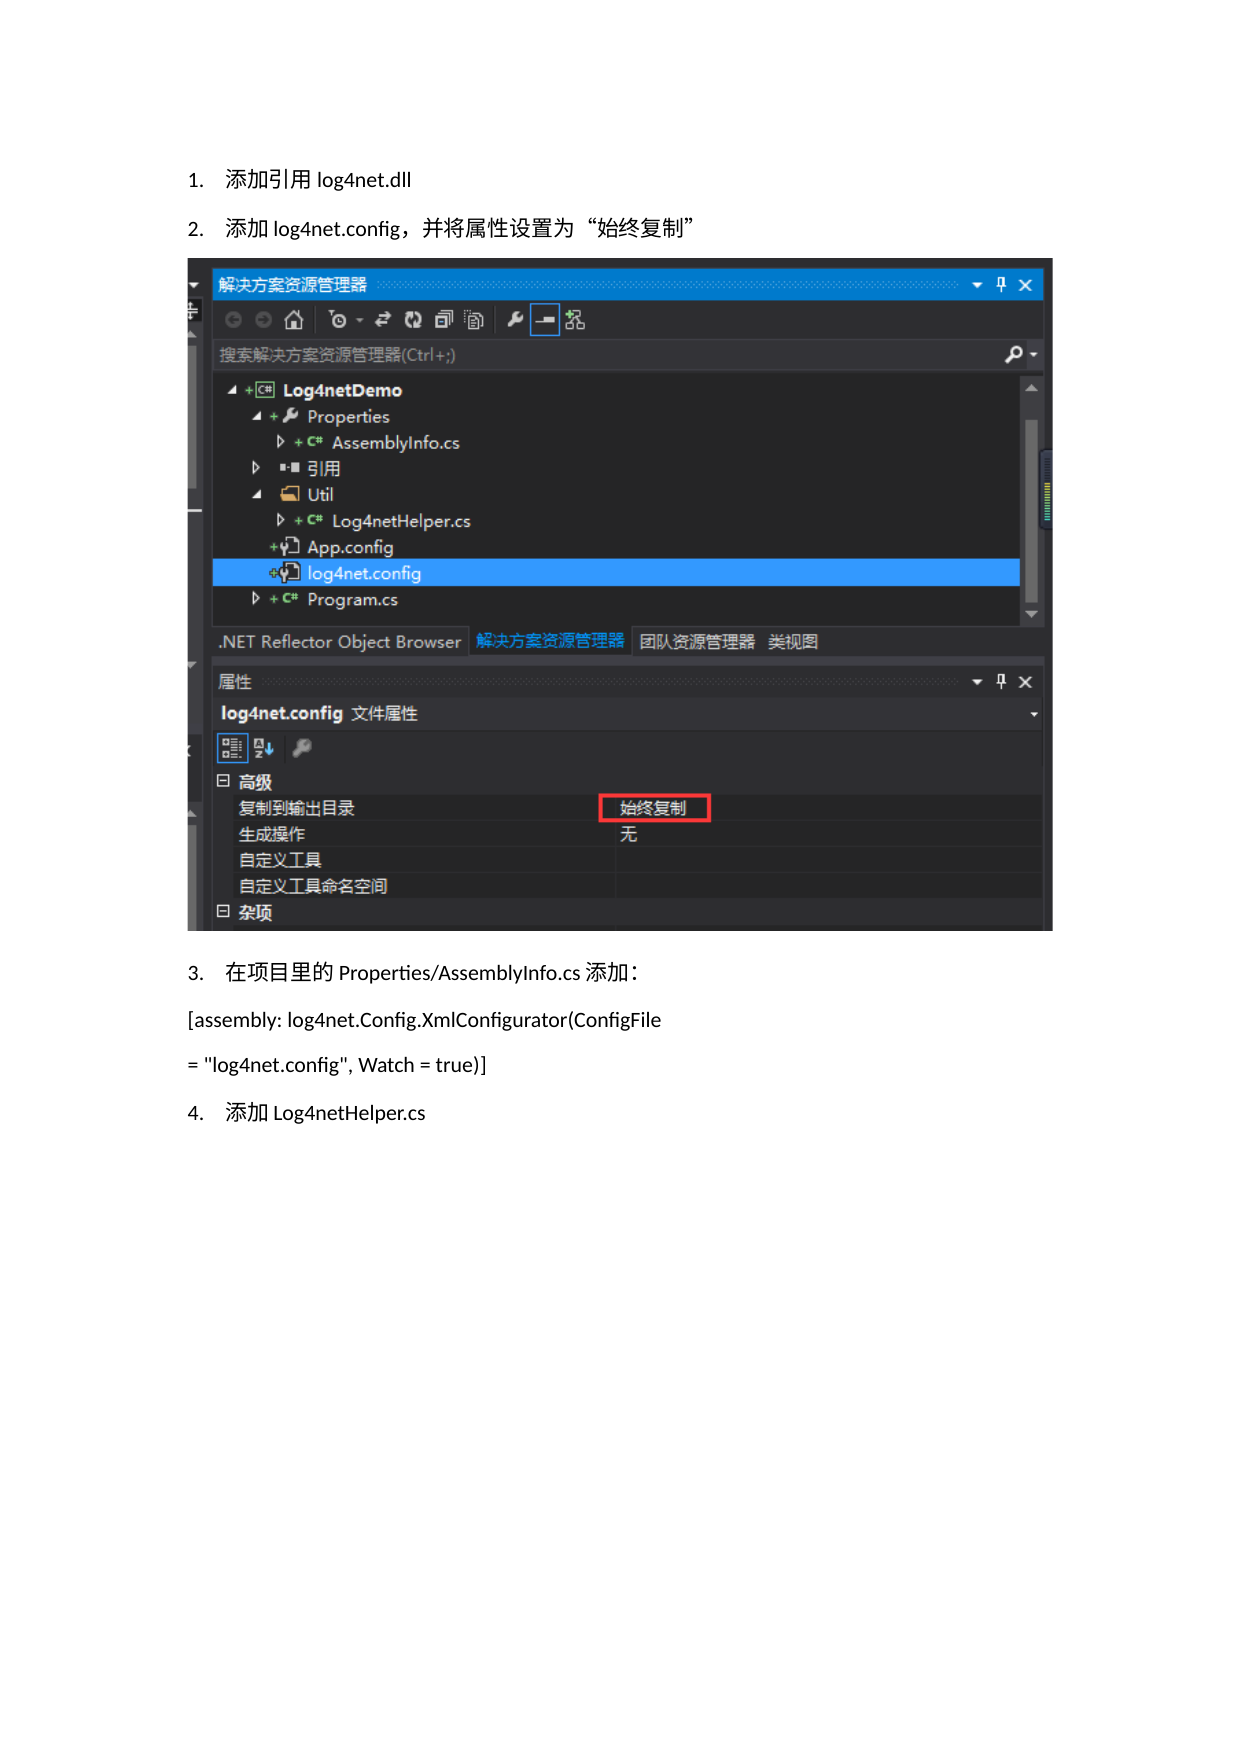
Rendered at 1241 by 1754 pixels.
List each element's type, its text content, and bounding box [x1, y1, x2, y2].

list 在项目里的Properties/AssemblyInfo.cs添加： [187, 954, 1053, 987]
list 添加引用log4net.dll [187, 162, 1053, 194]
list 添加log4net.config，并将属性设置为“始终复制” [187, 210, 1053, 243]
text = "log4net.config", Watch = true)] [187, 1049, 1053, 1081]
text [assembly: log4net.Config.XmlConfigurator(ConfigFile [187, 1003, 1053, 1035]
list 添加Log4netHelper.cs [187, 1094, 1053, 1127]
picture [187, 258, 1053, 931]
